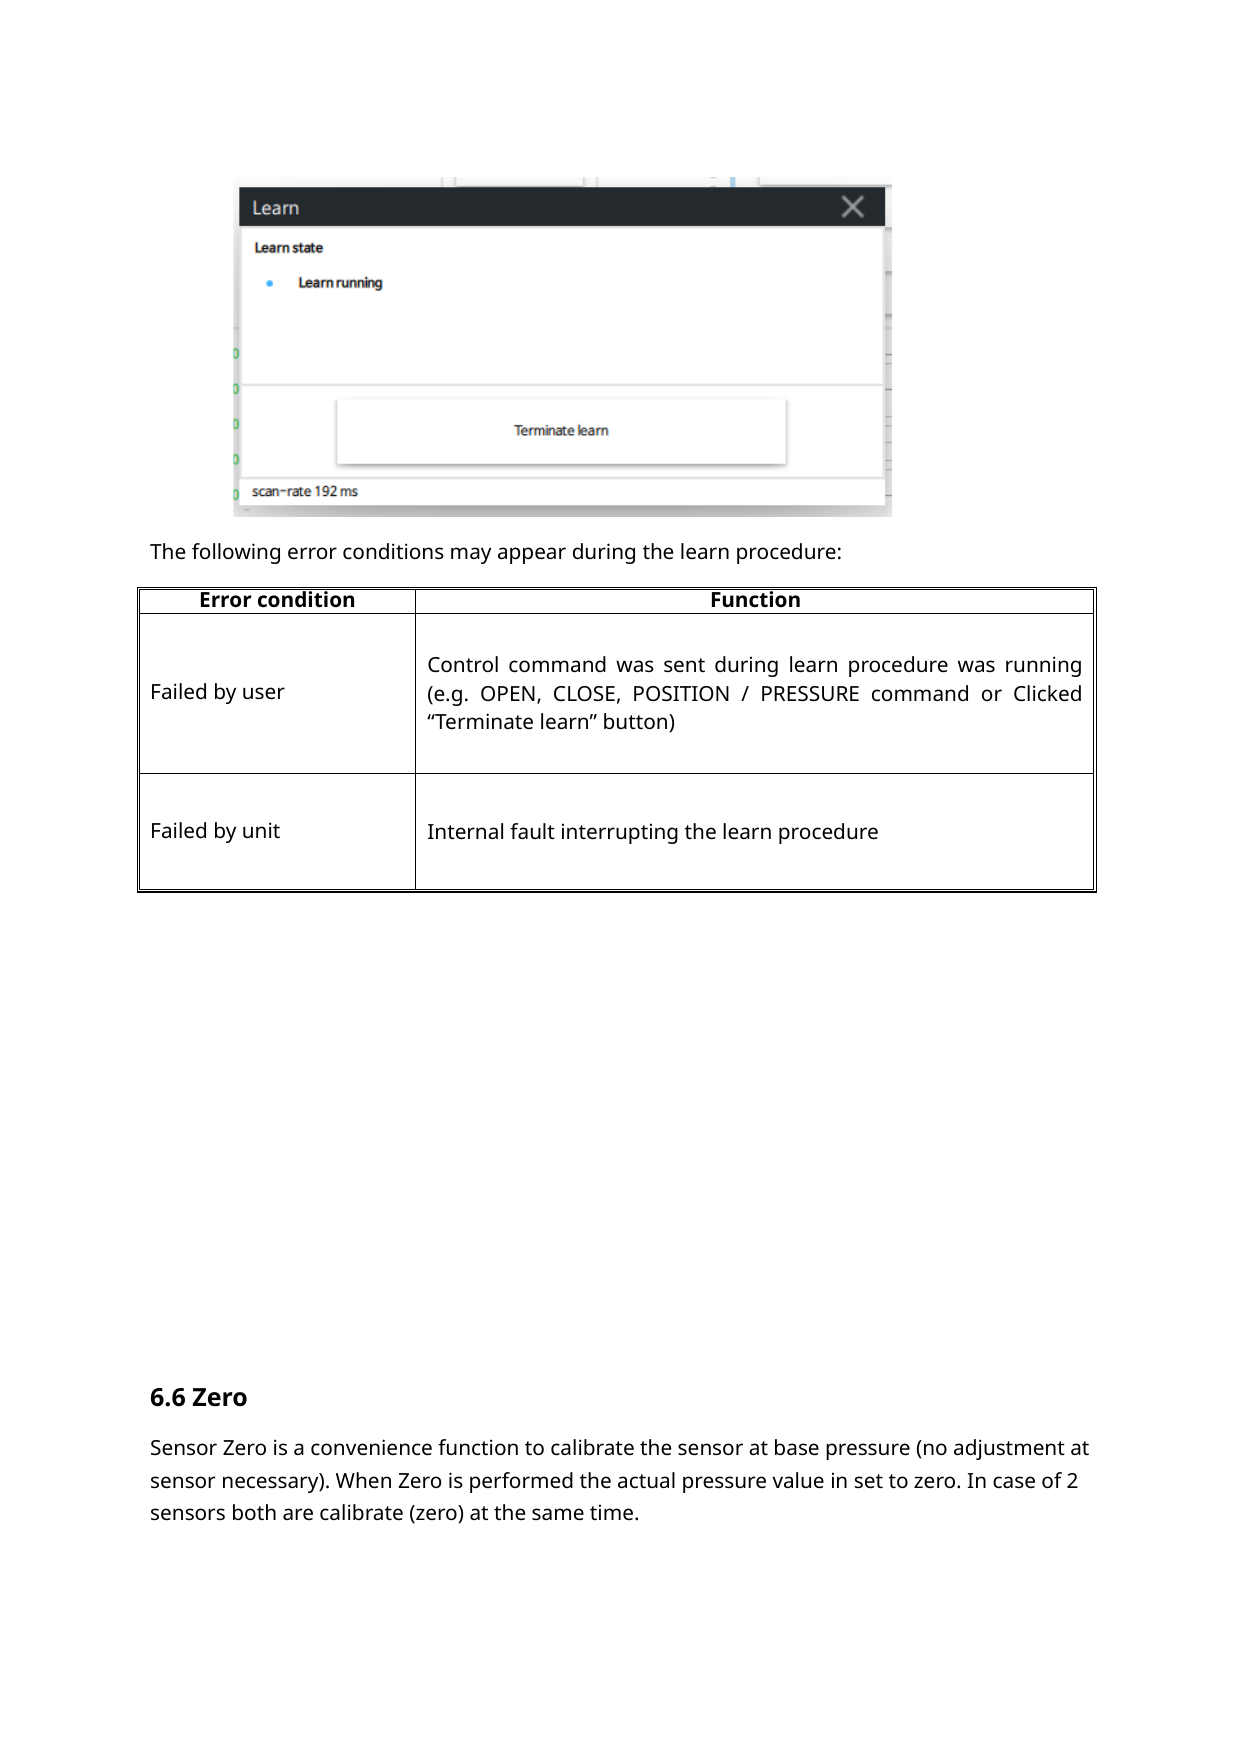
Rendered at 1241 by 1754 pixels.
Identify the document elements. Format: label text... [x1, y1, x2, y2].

text The following error conditions may appear during the learn procedure: [150, 537, 1090, 566]
table_cell Failed by unit [140, 774, 415, 889]
table_cell Control command was sent during learn procedure was running (e.g. OPEN, CLOSE, POSITION / PRESSURE command or Clicked “Terminate learn” button) [416, 614, 1093, 772]
text 6.6 Zero [150, 1385, 1090, 1412]
picture [233, 177, 893, 517]
table_header Function [416, 590, 1093, 612]
table_header Error condition [140, 590, 415, 612]
table_cell Failed by user [140, 614, 415, 772]
text Sensor Zero is a convenience function to calibrate the sensor at base pressure (no adjustment at sensor necessary). When Zero is performed the actual pressure value in set to zero. In case of 2 sensors both are calibrate (zero) at the same time. [150, 1433, 1090, 1527]
table_cell Internal fault interrupting the learn procedure [416, 774, 1093, 889]
